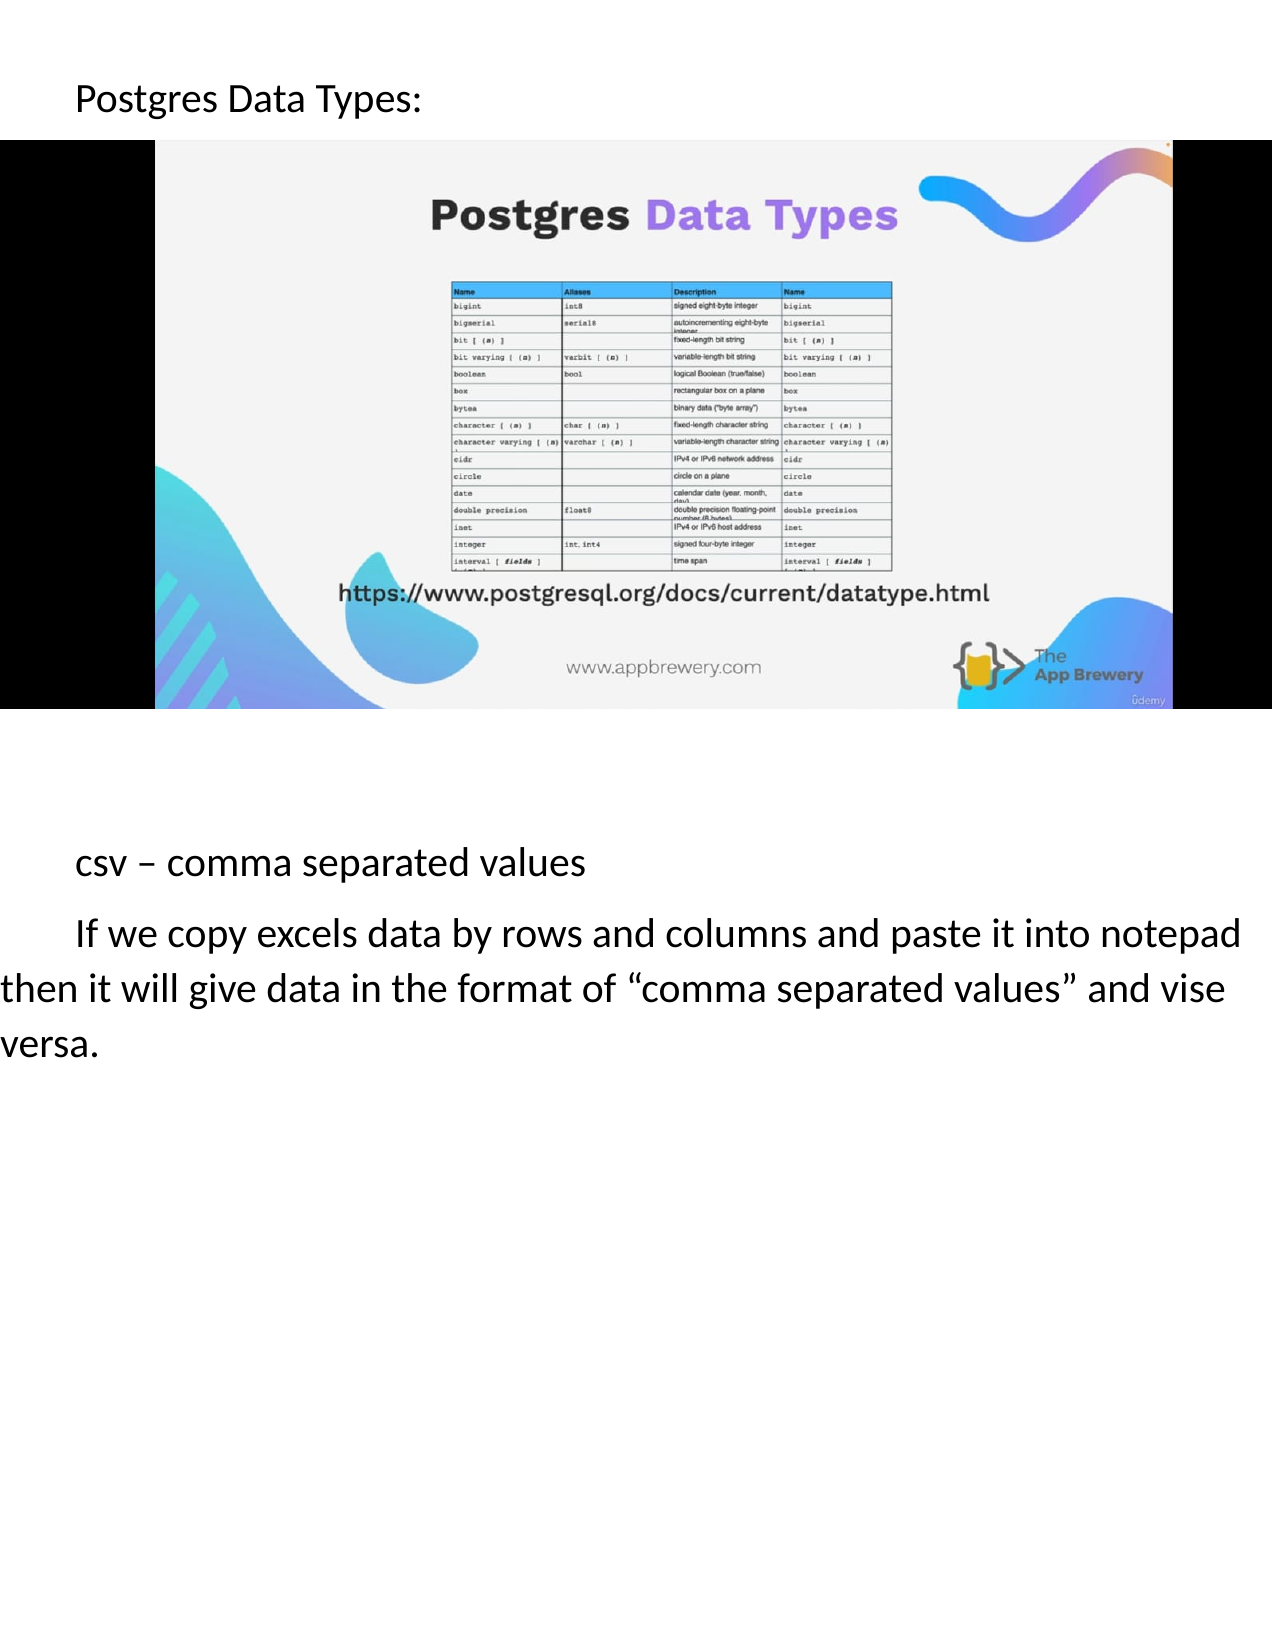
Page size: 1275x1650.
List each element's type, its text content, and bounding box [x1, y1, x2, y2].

text csv – comma separated values [0, 836, 1275, 887]
text If we copy excels data by rows and columns and paste it into notepad then it will give data in the format of “comma separated values” and vise versa. [0, 907, 1275, 1068]
text Postgres Data Types: [0, 72, 1275, 122]
picture [0, 140, 1271, 709]
